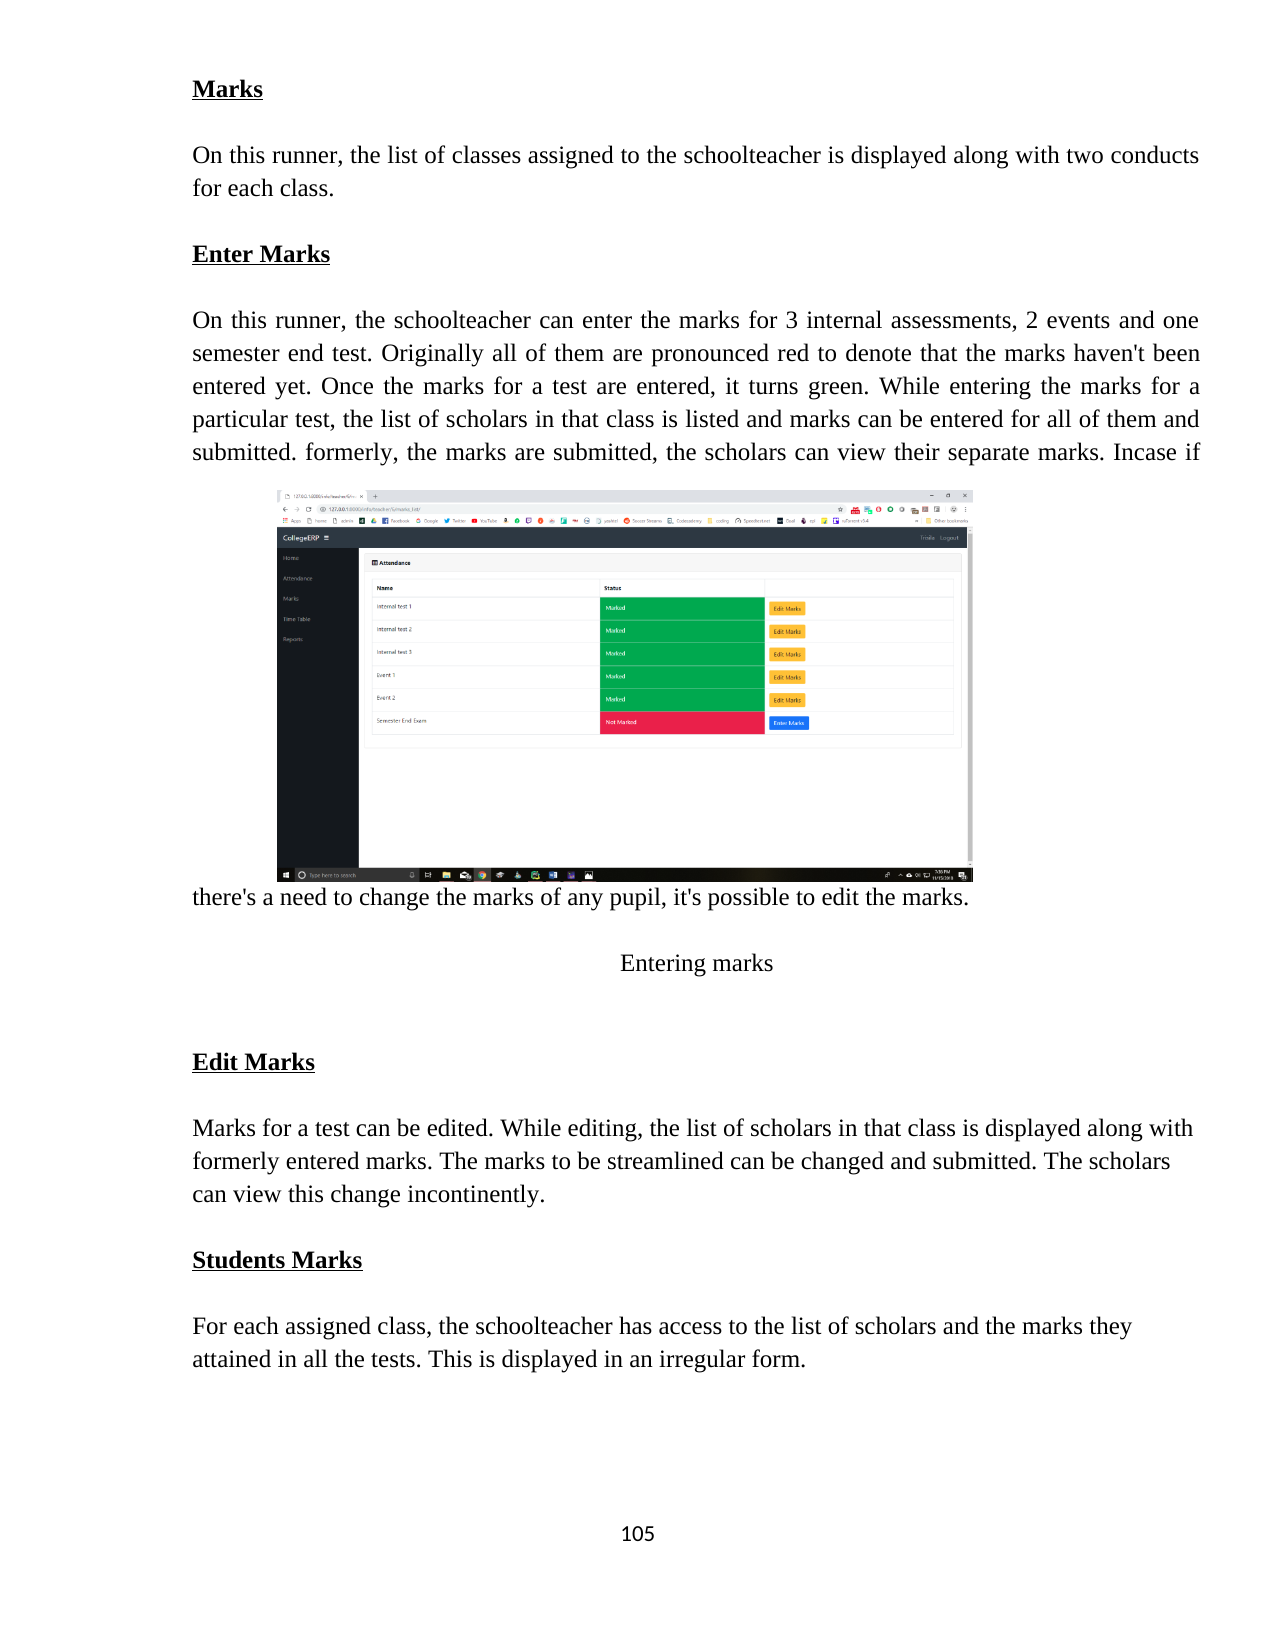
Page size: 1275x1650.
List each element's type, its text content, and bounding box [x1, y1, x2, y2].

text Edit Marks [192, 1047, 1201, 1076]
text Marks [192, 74, 1201, 103]
text For each assigned class, the schoolteacher has access to the list of scholars and the marks they attained in all the tests. This is displayed in an irregular form. [192, 1311, 1201, 1373]
text Enter Marks [192, 239, 1201, 268]
text Marks for a test can be edited. While editing, the list of scholars in that class is displayed along with formerly entered marks. The marks to be streamlined can be changed and submitted. The scholars can view this change incontinently. [192, 1113, 1201, 1208]
text On this runner, the list of classes assigned to the schoolteacher is displayed along with two conducts for each class. [192, 140, 1201, 202]
text Students Marks [192, 1245, 1201, 1274]
text Entering marks [192, 948, 1201, 977]
picture [277, 490, 973, 882]
